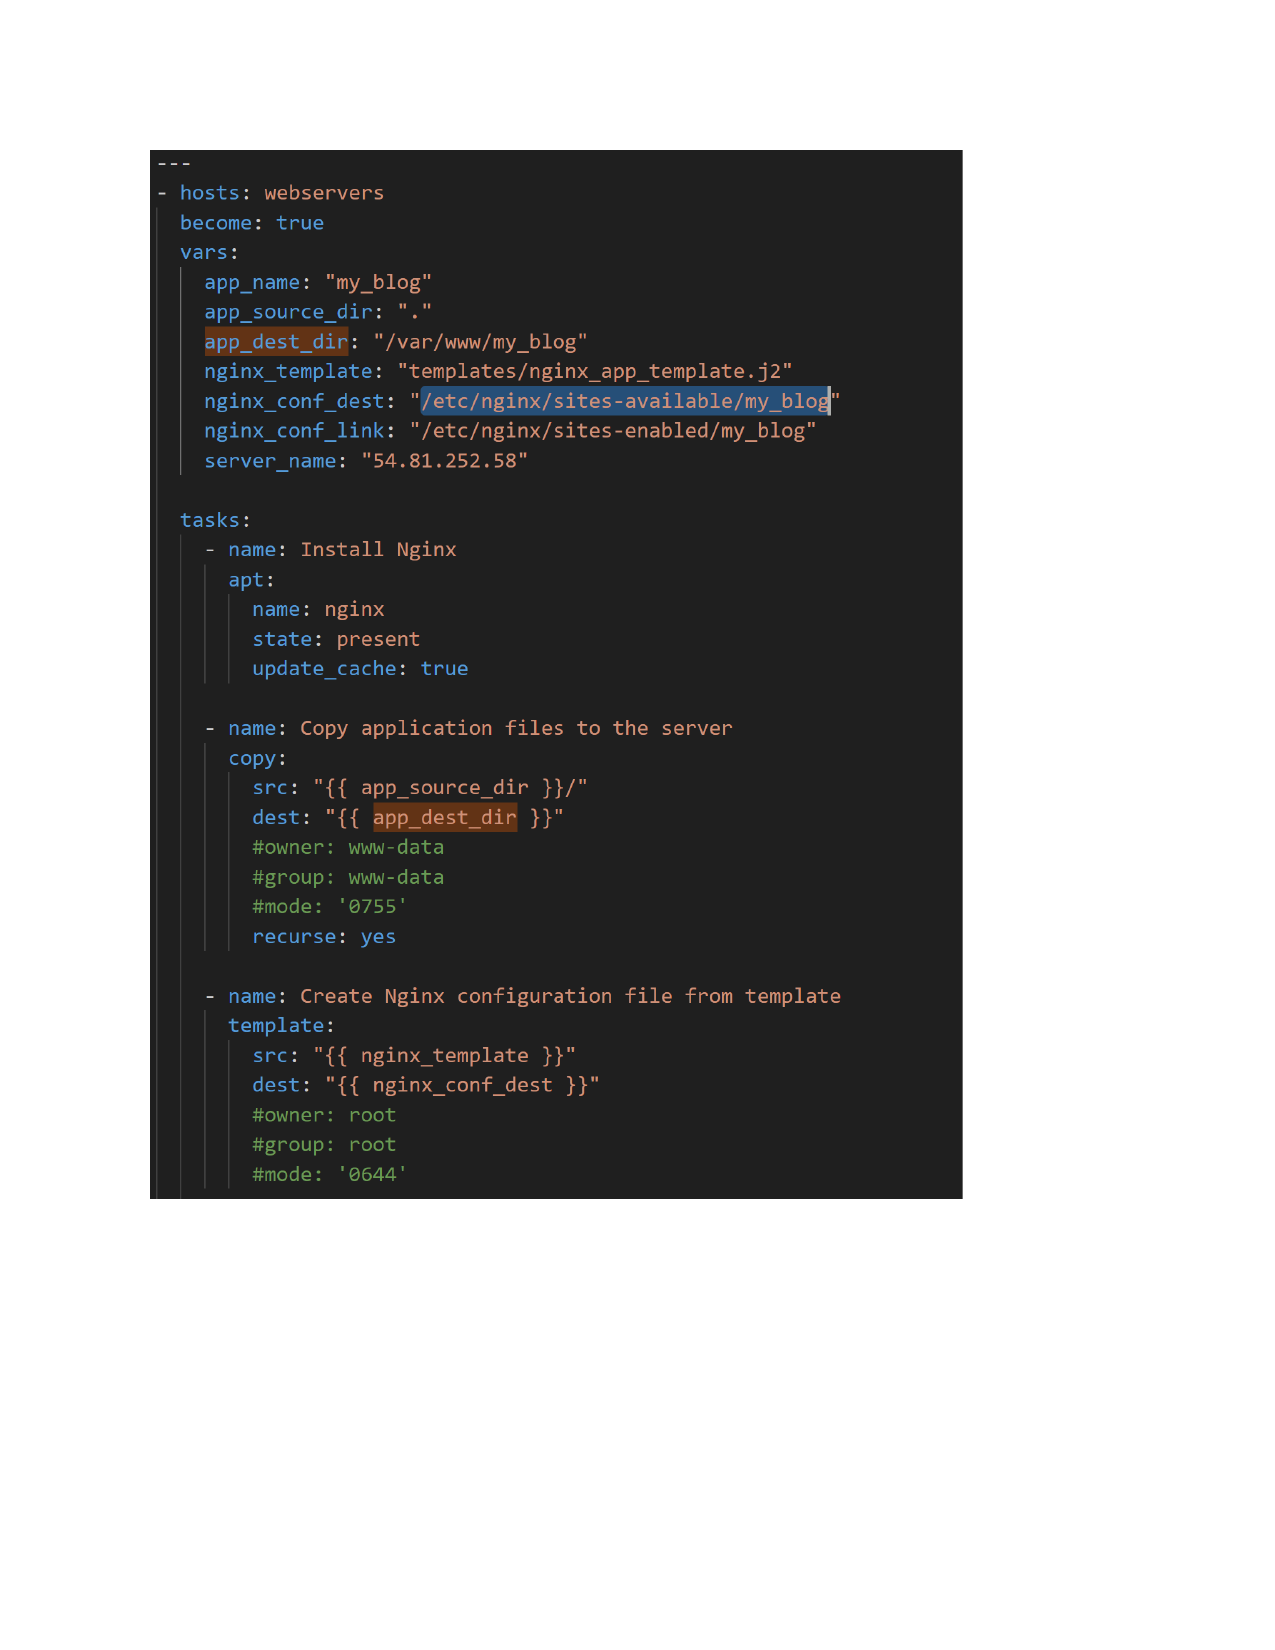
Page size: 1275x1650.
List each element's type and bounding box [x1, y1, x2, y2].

picture [150, 150, 963, 1199]
